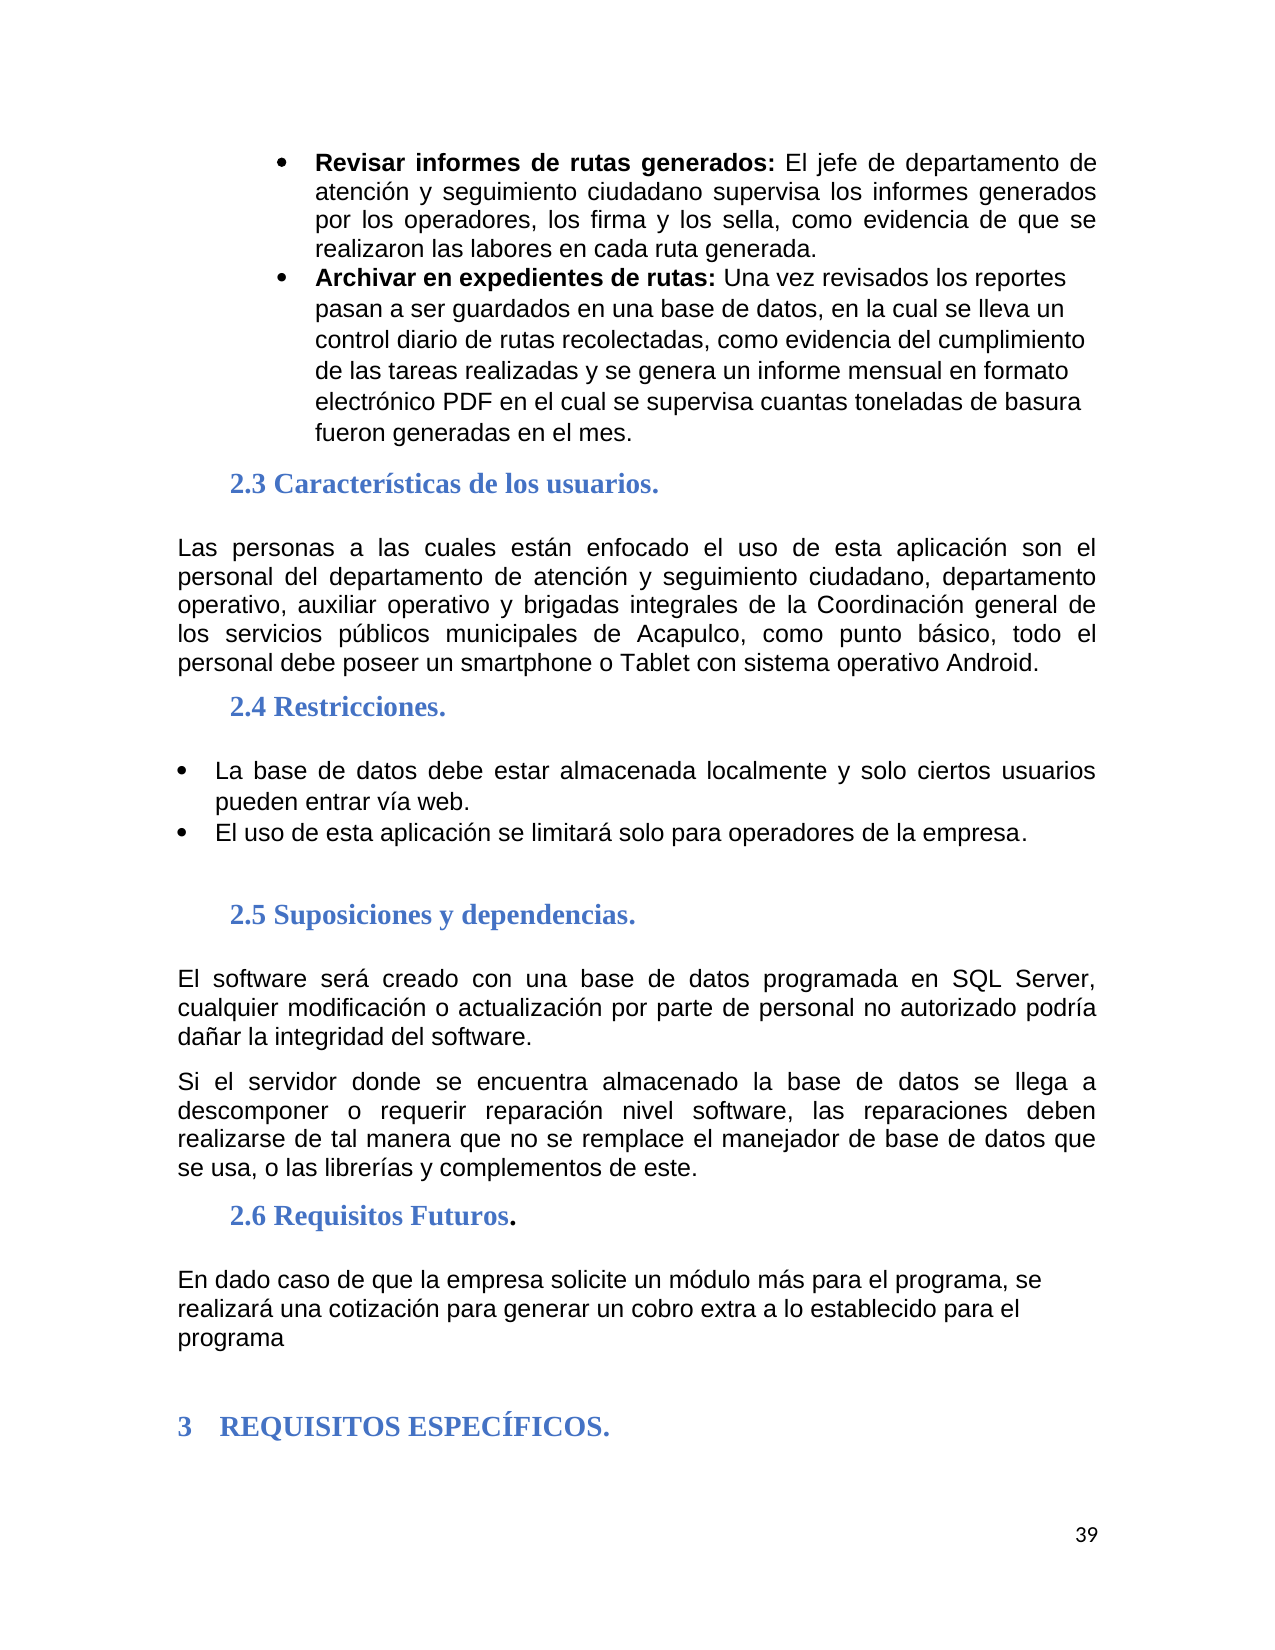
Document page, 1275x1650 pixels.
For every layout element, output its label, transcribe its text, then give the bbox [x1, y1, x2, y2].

text El software será creado con una base de datos programada en SQL Server, cualquier modificación o actualización por parte de personal no autorizado podría dañar la integridad del software. [177, 964, 1098, 1050]
text En dado caso de que la empresa solicite un módulo más para el programa, se realizará una cotización para generar un cobro extra a lo establecido para el programa [177, 1266, 1098, 1352]
subtitle REQUISITOS ESPECÍFICOS. [177, 1409, 1098, 1443]
list Archivar en expedientes de rutas: Una vez revisados los reportes pasan a ser guardados en una base de datos, en la cual se lleva un control diario de rutas recolectadas, como evidencia del cumplimiento de las tareas realizadas y se genera un informe mensual en formato electrónico PDF en el cual se supervisa cuantas toneladas de basura fueron generadas en el mes. [277, 263, 1098, 447]
subtitle 2.6 Requisitos Futuros. [229, 1198, 1098, 1232]
list El uso de esta aplicación se limitará solo para operadores de la empresa. [177, 818, 1098, 847]
subtitle 2.5 Suposiciones y dependencias. [229, 897, 1098, 931]
list La base de datos debe estar almacenada localmente y solo ciertos usuarios pueden entrar vía web. [177, 756, 1098, 816]
text Si el servidor donde se encuentra almacenado la base de datos se llega a descomponer o requerir reparación nivel software, las reparaciones deben realizarse de tal manera que no se remplace el manejador de base de datos que se usa, o las librerías y complementos de este. [177, 1067, 1098, 1182]
list Revisar informes de rutas generados: El jefe de departamento de atención y seguimiento ciudadano supervisa los informes generados por los operadores, los firma y los sella, como evidencia de que se realizaron las labores en cada ruta generada. [277, 148, 1098, 263]
text Las personas a las cuales están enfocado el uso de esta aplicación son el personal del departamento de atención y seguimiento ciudadano, departamento operativo, auxiliar operativo y brigadas integrales de la Coordinación general de los servicios públicos municipales de Acapulco, como punto básico, todo el personal debe poseer un smartphone o Tablet con sistema operativo Android. [177, 533, 1098, 676]
subtitle 2.4 Restricciones. [229, 689, 1098, 722]
subtitle 2.3 Características de los usuarios. [229, 466, 1098, 499]
